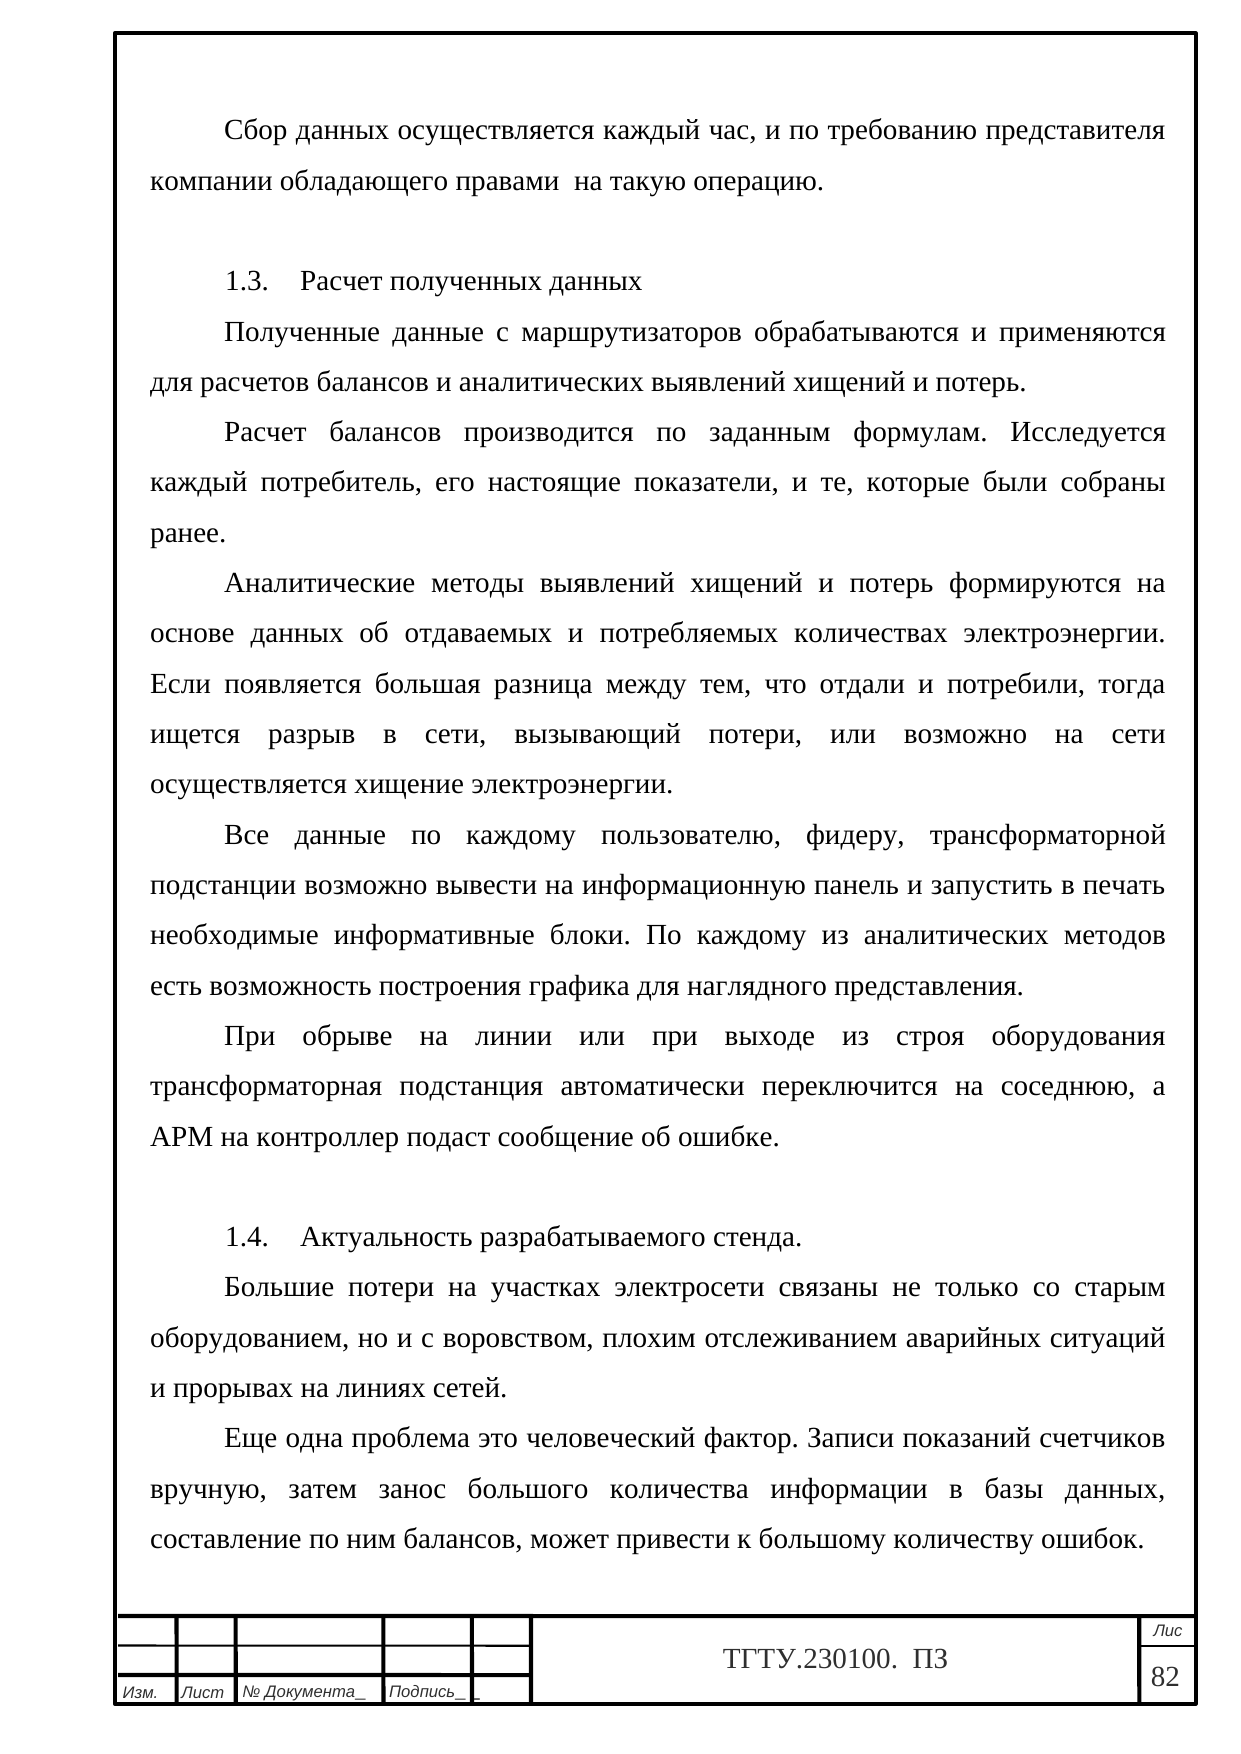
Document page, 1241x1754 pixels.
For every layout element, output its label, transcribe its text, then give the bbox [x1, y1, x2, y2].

text При обрыве на линии или при выходе из строя оборудования трансформаторная подстанция автоматически переключится на соседнюю, а АРМ на контроллер подаст сообщение об ошибке. [150, 1018, 1167, 1152]
text Большие потери на участках электросети связаны не только со старым оборудованием, но и с воровством, плохим отслеживанием аварийных ситуаций и прорывах на линиях сетей. [150, 1269, 1167, 1404]
text Все данные по каждому пользователю, фидеру, трансформаторной подстанции возможно вывести на информационную панель и запустить в печать необходимые информативные блоки. По каждому из аналитических методов есть возможность построения графика для наглядного представления. [150, 817, 1167, 1001]
text Аналитические методы выявлений хищений и потерь формируются на основе данных об отдаваемых и потребляемых количествах электроэнергии. Если появляется большая разница между тем, что отдали и потребили, тогда ищется разрыв в сети, вызывающий потери, или возможно на сети осуществляется хищение электроэнергии. [150, 565, 1167, 800]
list Актуальность разрабатываемого стенда. [225, 1219, 1167, 1253]
text Полученные данные с маршрутизаторов обрабатываются и применяются для расчетов балансов и аналитических выявлений хищений и потерь. [150, 314, 1167, 397]
list Расчет полученных данных [225, 263, 1167, 297]
text Сбор данных осуществляется каждый час, и по требованию представителя компании обладающего правами на такую операцию. [150, 112, 1167, 196]
text Расчет балансов производится по заданным формулам. Исследуется каждый потребитель, его настоящие показатели, и те, которые были собраны ранее. [150, 414, 1167, 548]
text Еще одна проблема это человеческий фактор. Записи показаний счетчиков вручную, затем занос большого количества информации в базы данных, составление по ним балансов, может привести к большому количеству ошибок. [150, 1421, 1167, 1555]
